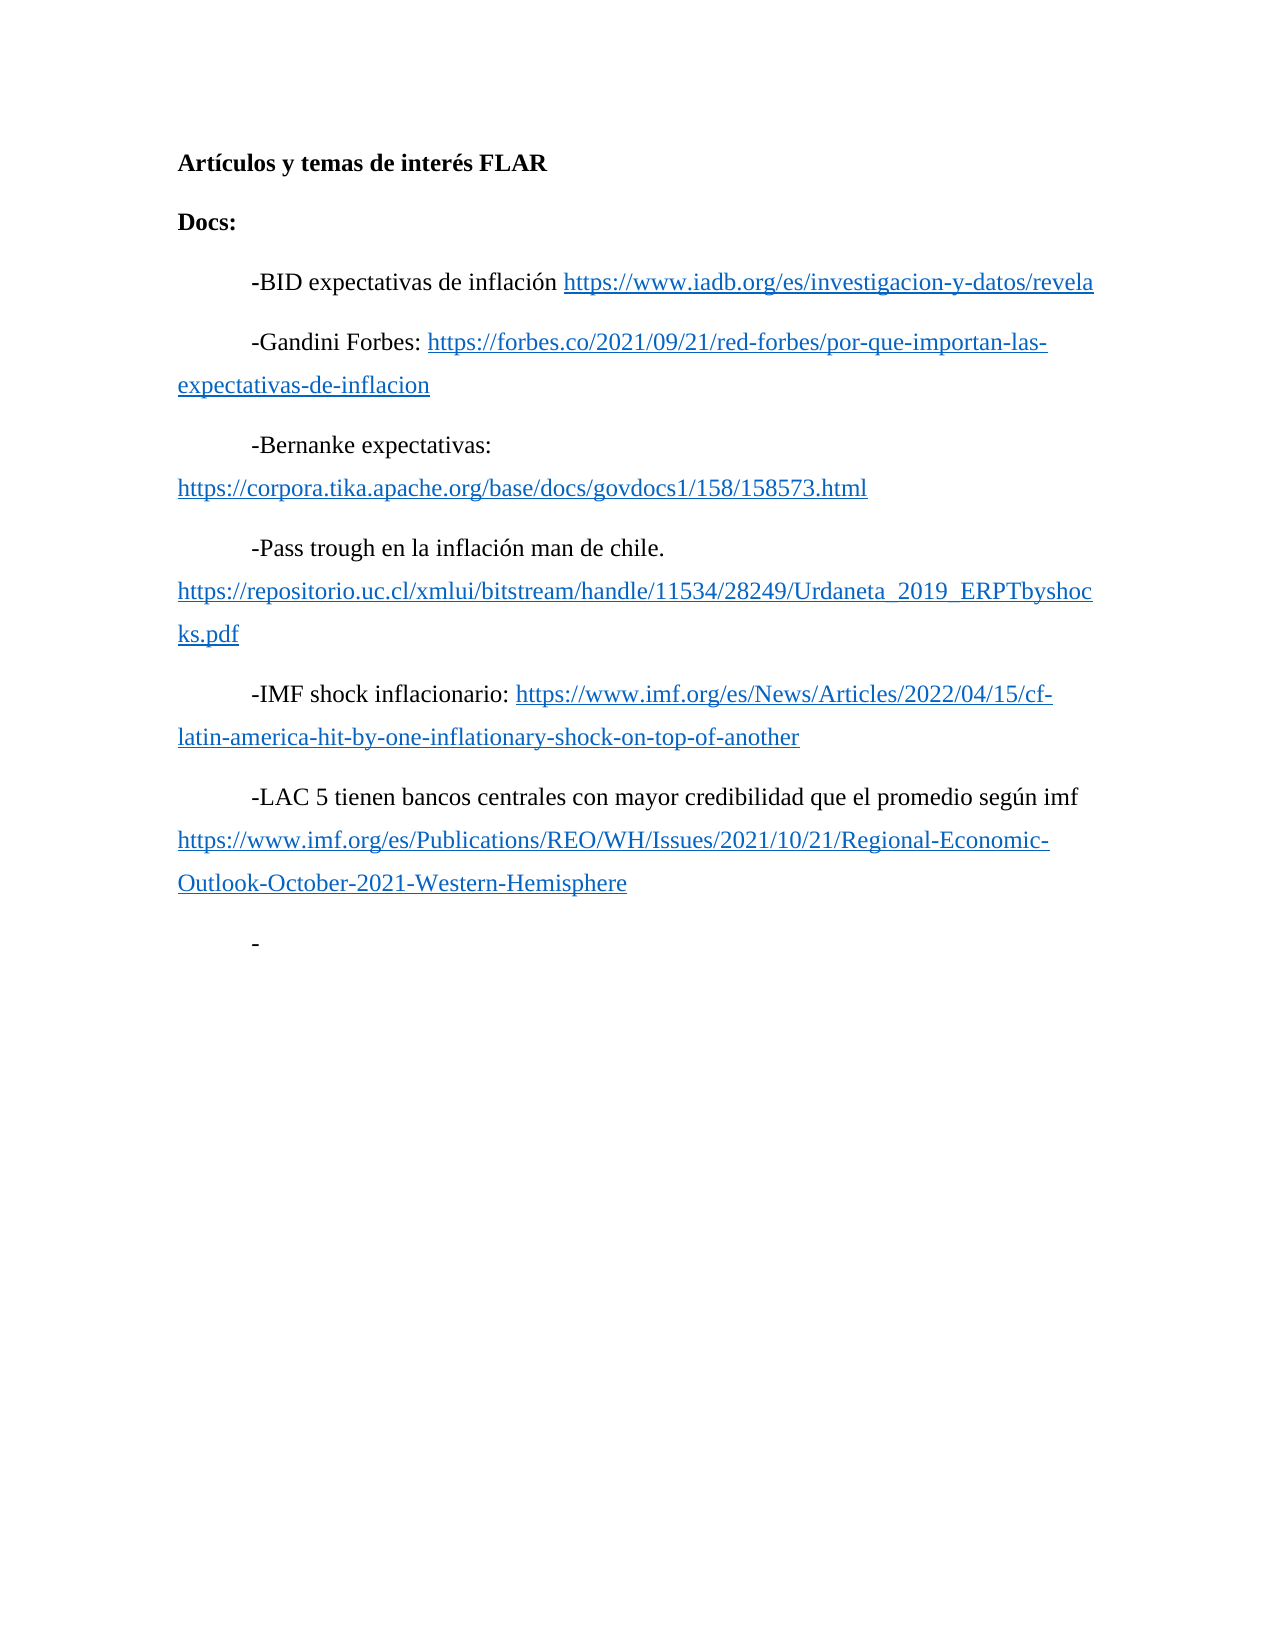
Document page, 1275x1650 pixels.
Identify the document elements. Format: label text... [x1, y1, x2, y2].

text - [177, 928, 1098, 957]
text -Bernanke expectativas: https://corpora.tika.apache.org/base/docs/govdocs1/158/158573.html [177, 430, 1098, 502]
text -Gandini Forbes: https://forbes.co/2021/09/21/red-forbes/por-que-importan-las-expectativas-de-inflacion [177, 327, 1098, 399]
text -LAC 5 tienen bancos centrales con mayor credibilidad que el promedio según imf https://www.imf.org/es/Publications/REO/WH/Issues/2021/10/21/Regional-Economic-Outlook-October-2021-Western-Hemisphere [177, 782, 1098, 897]
text Docs: [177, 207, 1098, 236]
text -BID expectativas de inflación https://www.iadb.org/es/investigacion-y-datos/revela [177, 267, 1098, 296]
text Artículos y temas de interés FLAR [177, 148, 1098, 176]
text -IMF shock inflacionario: https://www.imf.org/es/News/Articles/2022/04/15/cf-latin-america-hit-by-one-inflationary-shock-on-top-of-another [177, 679, 1098, 751]
text -Pass trough en la inflación man de chile. https://repositorio.uc.cl/xmlui/bitstream/handle/11534/28249/Urdaneta_2019_ERPTbyshocks.pdf [177, 533, 1098, 648]
